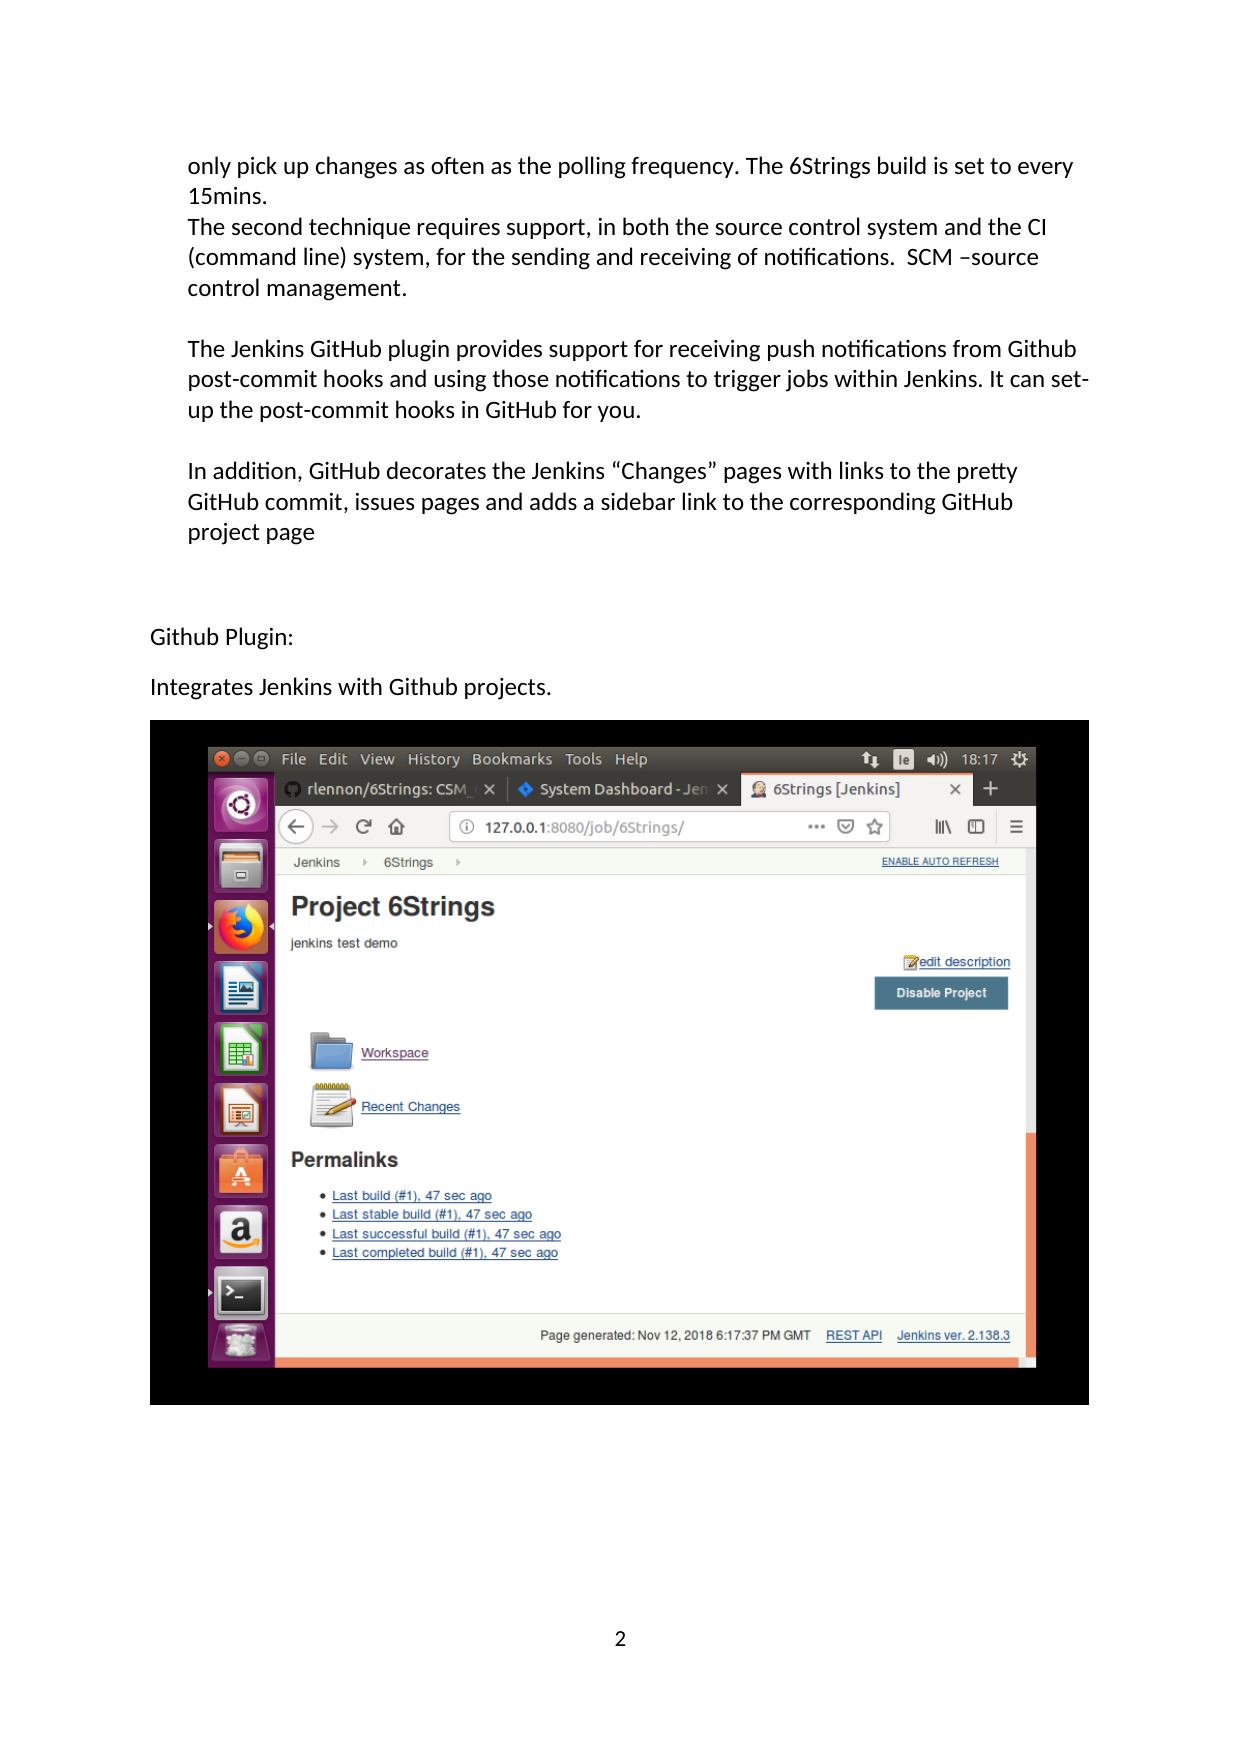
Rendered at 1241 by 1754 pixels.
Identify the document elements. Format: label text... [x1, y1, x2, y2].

text Integrates Jenkins with Github projects. [150, 671, 1090, 701]
text Github Plugin: [150, 621, 1090, 652]
picture [150, 720, 1089, 1405]
